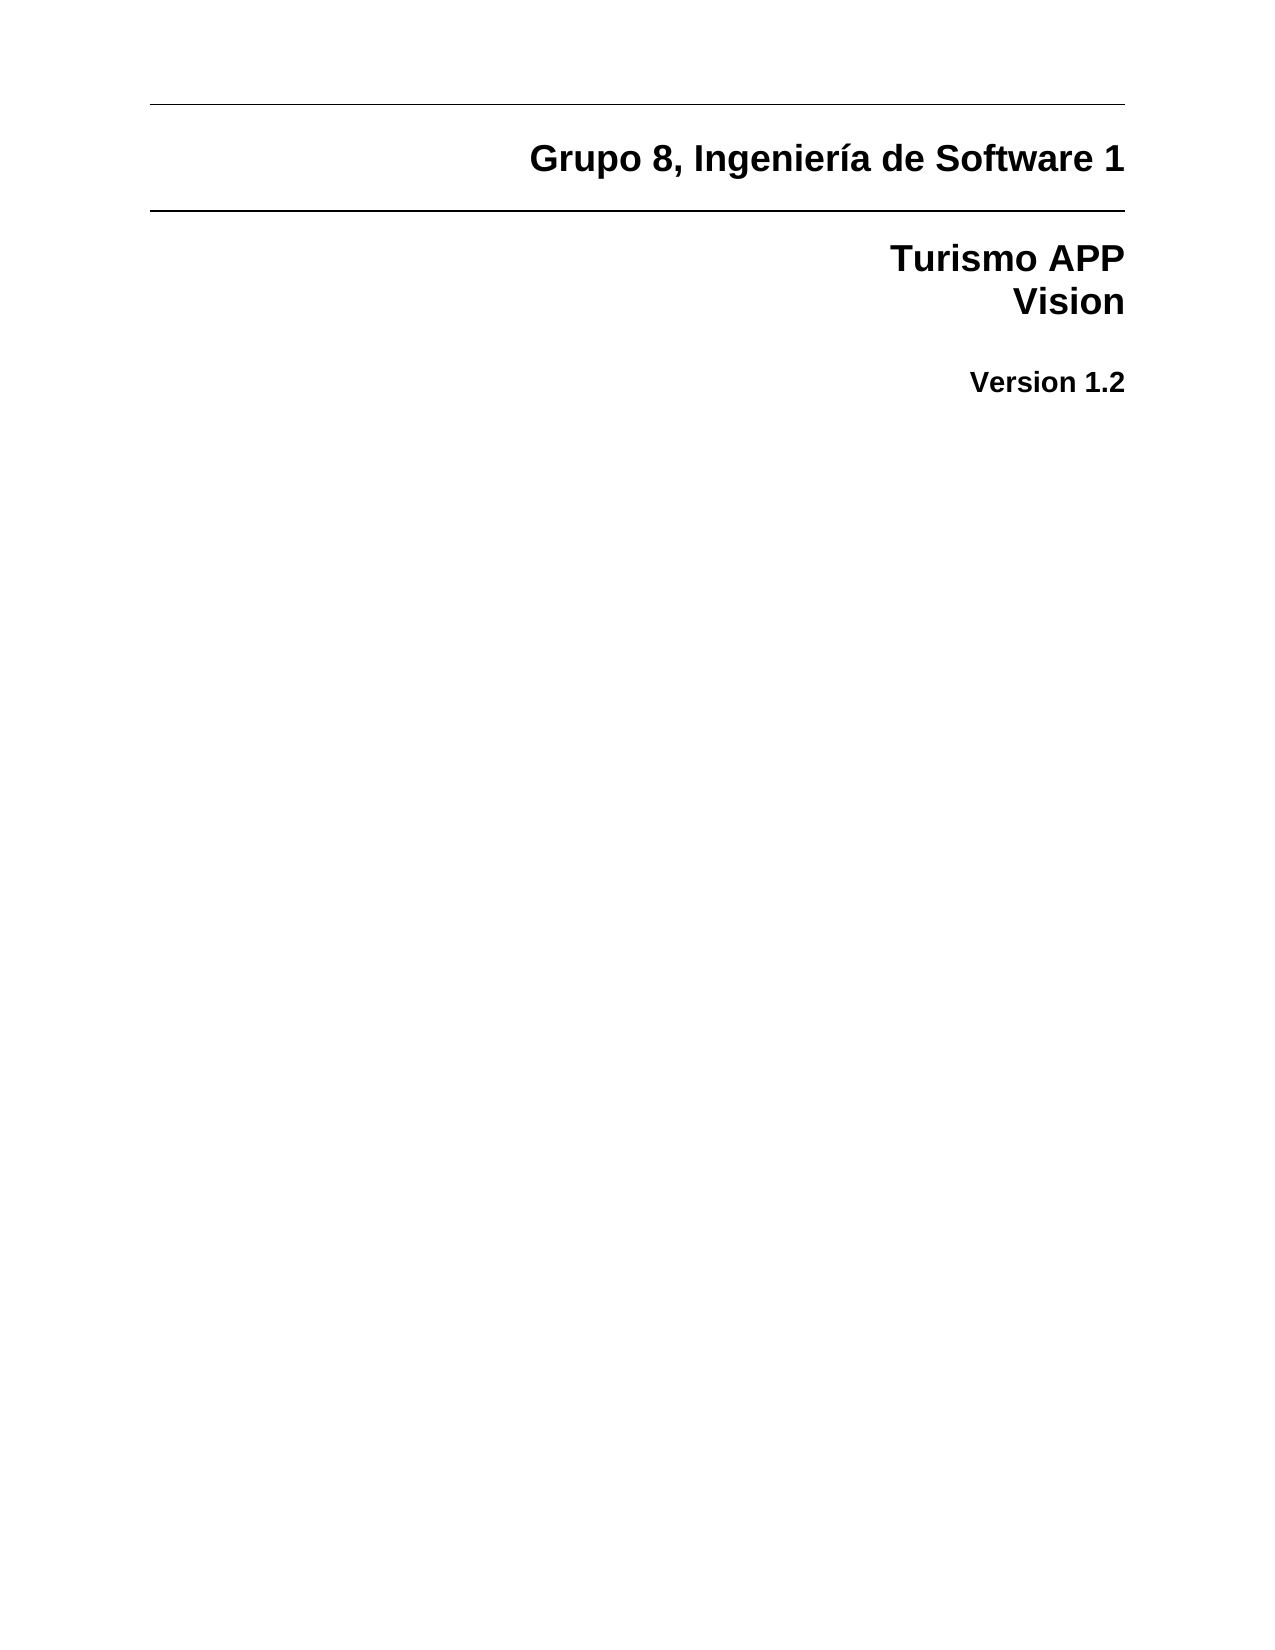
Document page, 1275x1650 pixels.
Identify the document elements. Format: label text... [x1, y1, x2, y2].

text Vision [150, 279, 1125, 322]
text Turismo APP [150, 236, 1125, 279]
text Version 1.2 [150, 365, 1125, 399]
